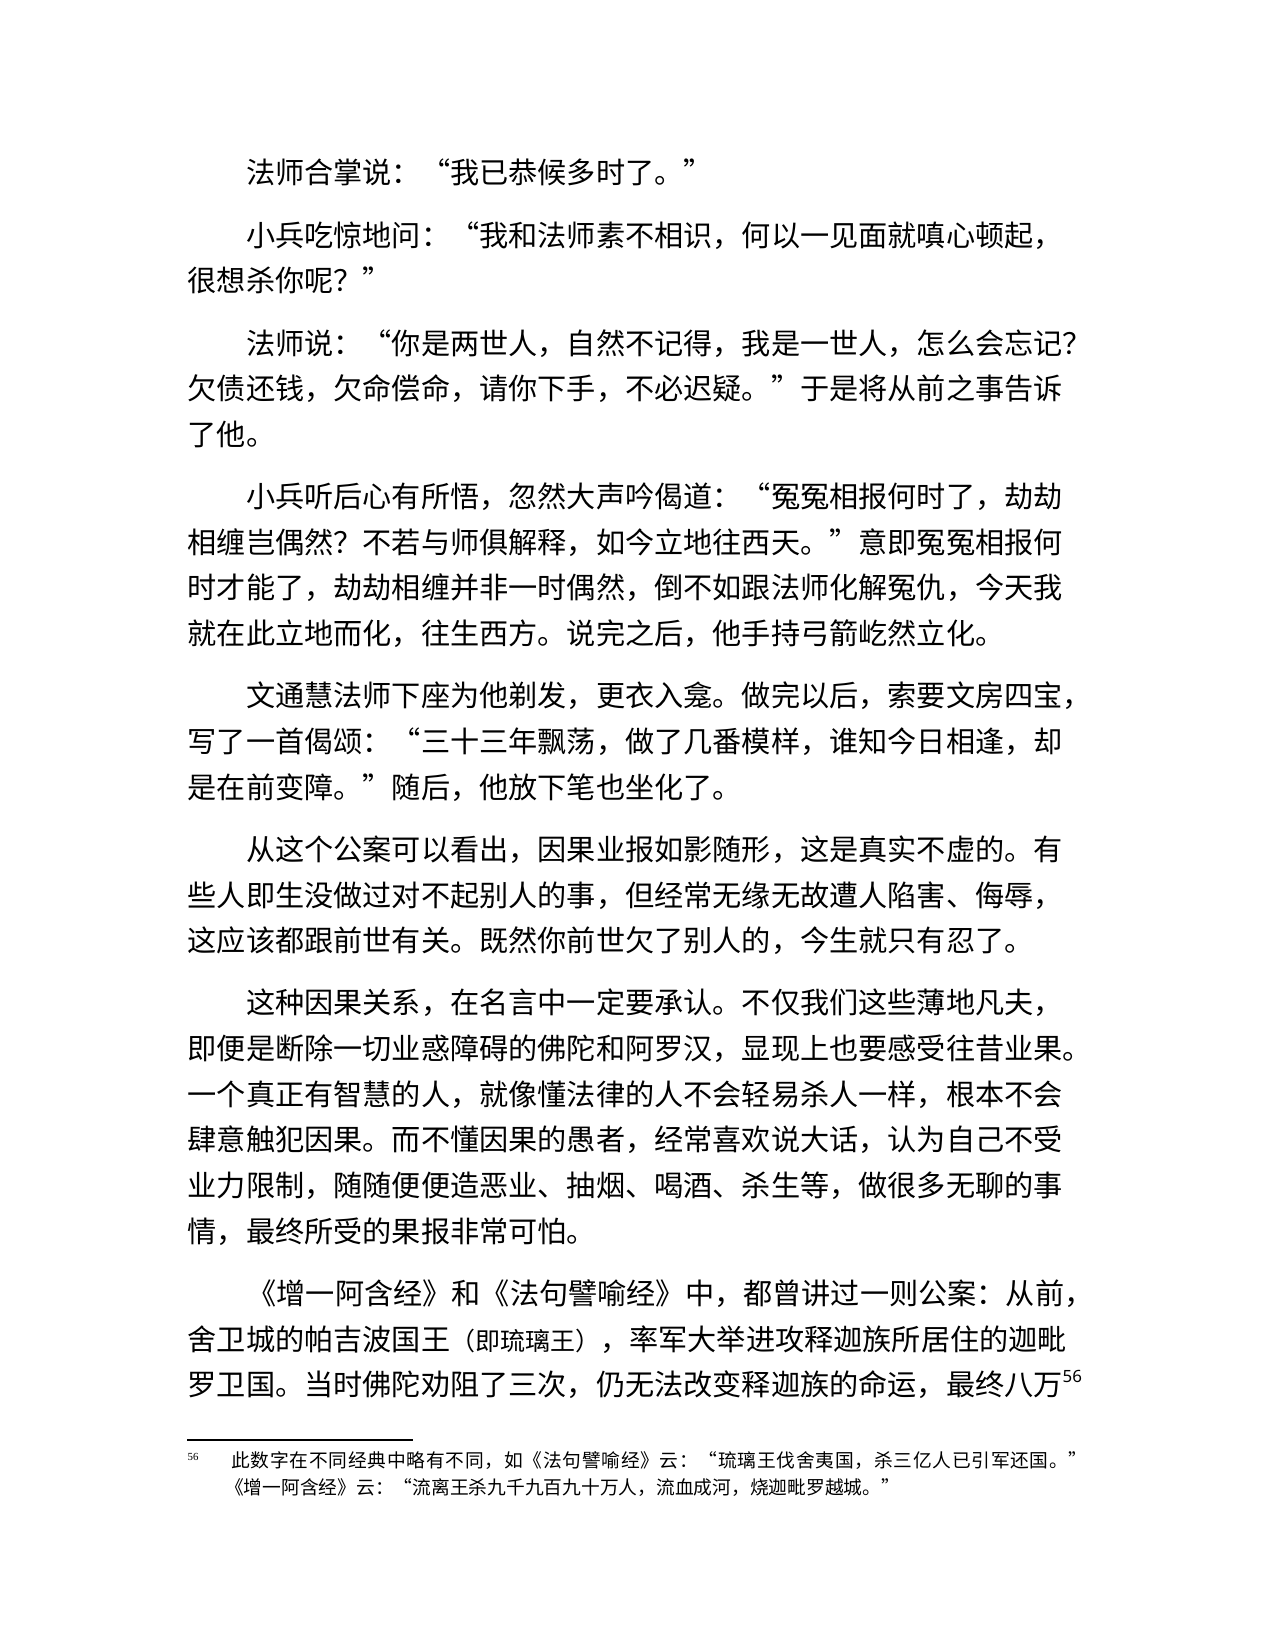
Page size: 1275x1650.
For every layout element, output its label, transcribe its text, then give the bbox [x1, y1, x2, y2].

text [187, 1270, 1087, 1404]
text 文通慧法师下座为他剃发，更衣入龛。做完以后，索要文房四宝，写了一首偈颂：“三十三年飘荡，做了几番模样，谁知今日相逢，却是在前变障。”随后，他放下笔也坐化了。 [187, 673, 1087, 806]
text 小兵听后心有所悟，忽然大声吟偈道：“冤冤相报何时了，劫劫相缠岂偶然？不若与师俱解释，如今立地往西天。”意即冤冤相报何时才能了，劫劫相缠并非一时偶然，倒不如跟法师化解冤仇，今天我就在此立地而化，往生西方。说完之后，他手持弓箭屹然立化。 [187, 474, 1087, 653]
text 这种因果关系，在名言中一定要承认。不仅我们这些薄地凡夫，即便是断除一切业惑障碍的佛陀和阿罗汉，显现上也要感受往昔业果。一个真正有智慧的人，就像懂法律的人不会轻易杀人一样，根本不会肆意触犯因果。而不懂因果的愚者，经常喜欢说大话，认为自己不受业力限制，随随便便造恶业、抽烟、喝酒、杀生等，做很多无聊的事情，最终所受的果报非常可怕。 [187, 980, 1087, 1250]
text 法师合掌说：“我已恭候多时了。” [187, 150, 1087, 192]
text 法师说：“你是两世人，自然不记得，我是一世人，怎么会忘记？欠债还钱，欠命偿命，请你下手，不必迟疑。”于是将从前之事告诉了他。 [187, 320, 1087, 454]
text 小兵吃惊地问：“我和法师素不相识，何以一见面就嗔心顿起，很想杀你呢？” [187, 212, 1087, 300]
text 从这个公案可以看出，因果业报如影随形，这是真实不虚的。有些人即生没做过对不起别人的事，但经常无缘无故遭人陷害、侮辱，这应该都跟前世有关。既然你前世欠了别人的，今生就只有忍了。 [187, 826, 1087, 960]
